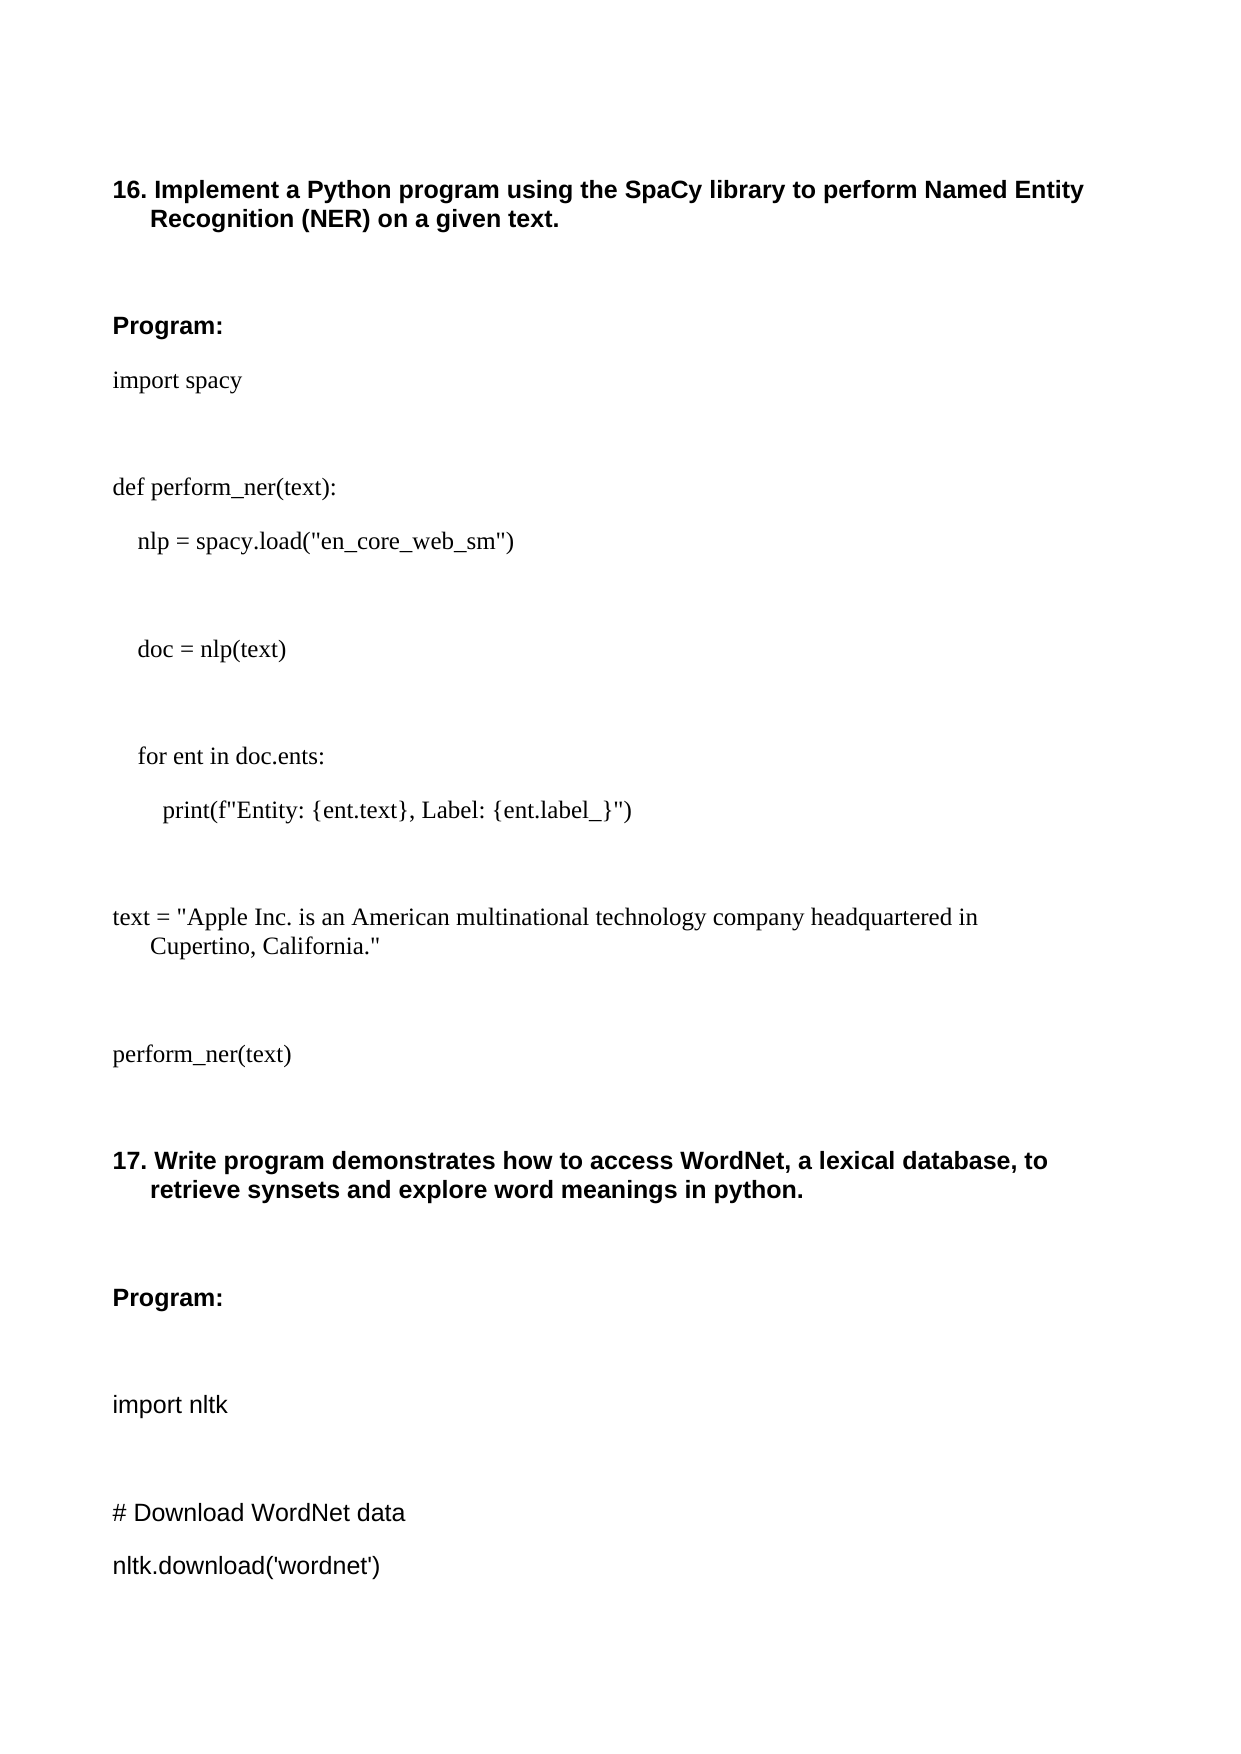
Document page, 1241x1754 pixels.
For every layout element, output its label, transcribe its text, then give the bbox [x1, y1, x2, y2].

text nltk.download('wordnet') [112, 1551, 1090, 1580]
text import nltk [112, 1390, 1090, 1419]
text for ent in doc.ents: [112, 741, 1090, 770]
text 16. Implement a Python program using the SpaCy library to perform Named Entity Recognition (NER) on a given text. [112, 175, 1090, 232]
text doc = nlp(text) [112, 634, 1090, 662]
text Program: [112, 311, 1090, 340]
text def perform_ner(text): [112, 472, 1090, 501]
text nlp = spacy.load("en_core_web_sm") [112, 526, 1090, 555]
text Program: [112, 1282, 1090, 1311]
text print(f"Entity: {ent.text}, Label: {ent.label_}") [112, 795, 1090, 824]
text # Download WordNet data [112, 1497, 1090, 1526]
text 17. Write program demonstrates how to access WordNet, a lexical database, to retrieve synsets and explore word meanings in python. [112, 1146, 1090, 1204]
text import spacy [112, 365, 1090, 394]
text perform_ner(text) [112, 1039, 1090, 1067]
text text = "Apple Inc. is an American multinational technology company headquartered in Cupertino, California." [112, 902, 1090, 960]
